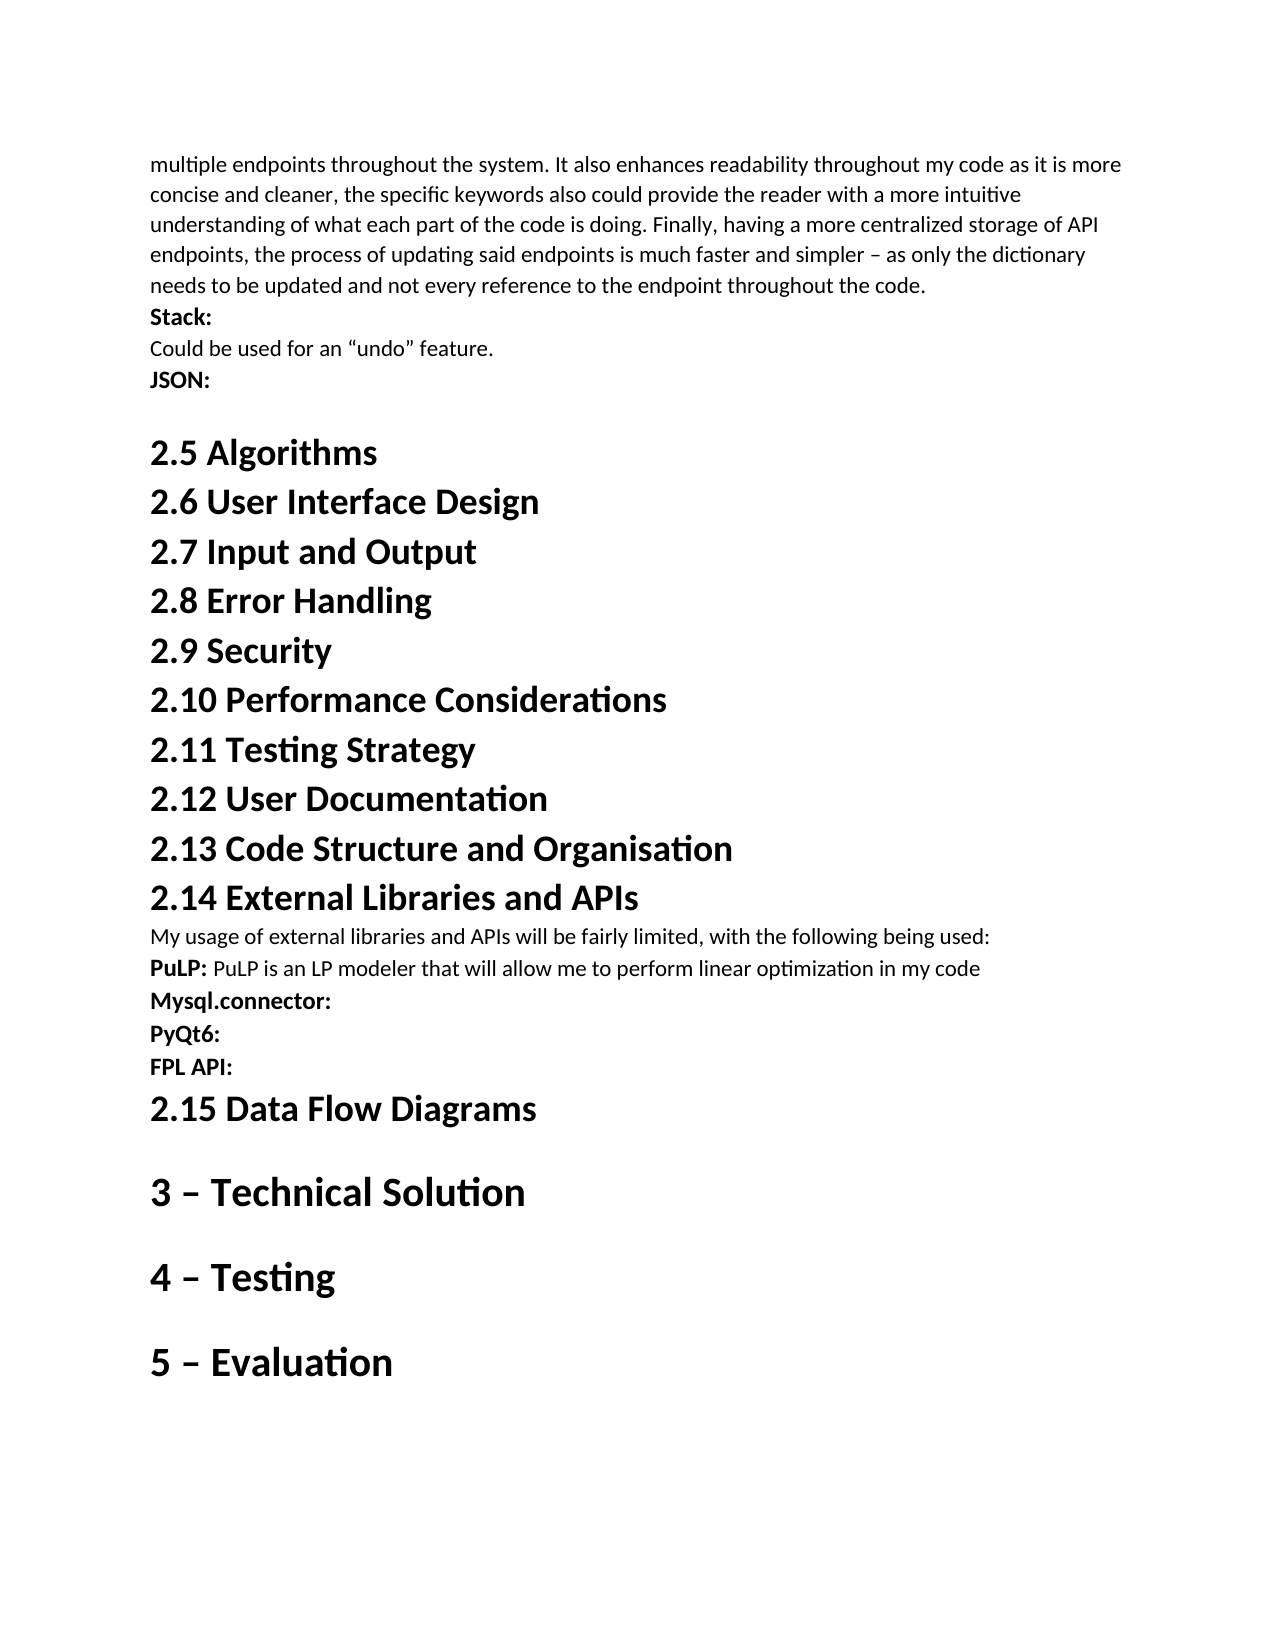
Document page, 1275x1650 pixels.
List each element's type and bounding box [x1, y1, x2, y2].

text [150, 150, 1125, 1417]
